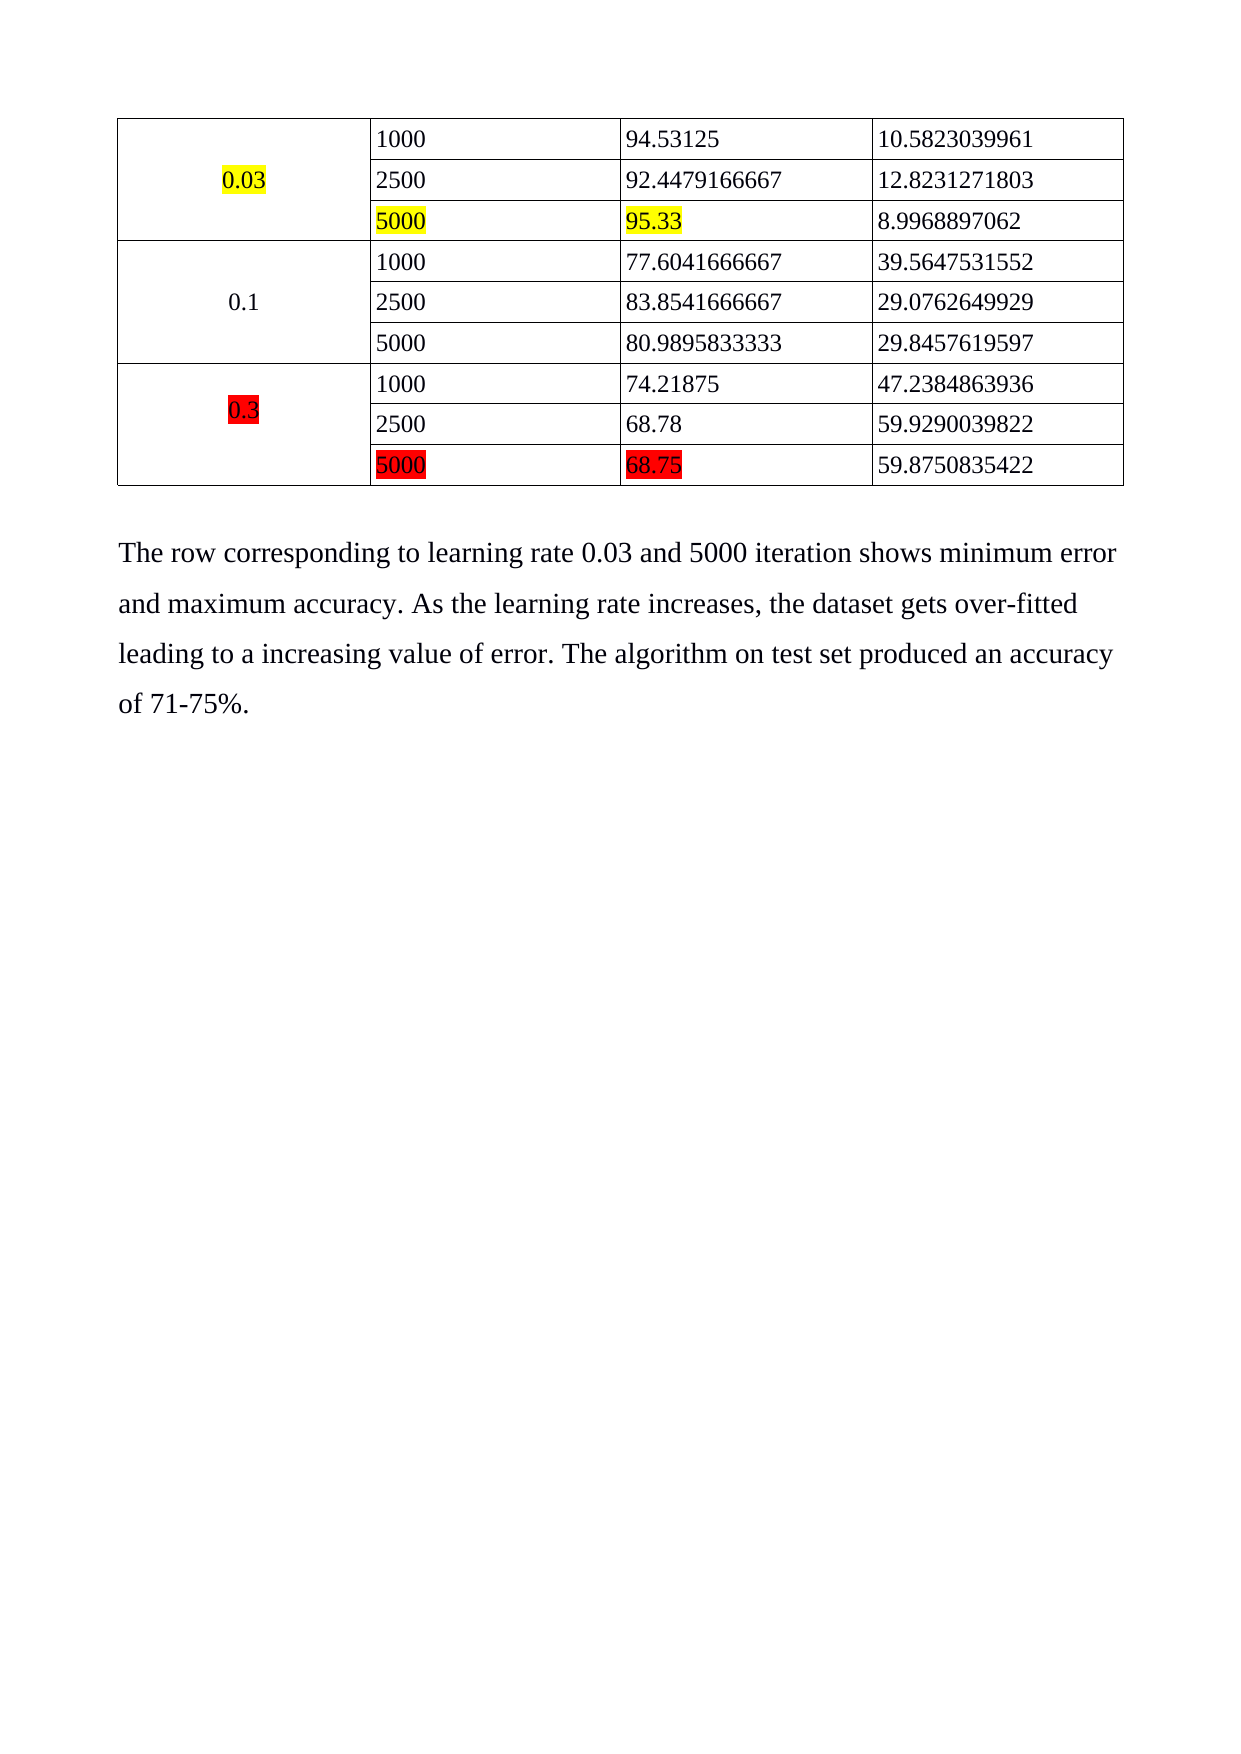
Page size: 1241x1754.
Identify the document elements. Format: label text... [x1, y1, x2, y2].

table_cell 68.78 [621, 404, 872, 444]
table_cell 59.9290039822 [873, 404, 1123, 444]
table_cell 83.8541666667 [621, 282, 872, 322]
table_cell 2500 [371, 404, 620, 444]
table_cell 1000 [371, 241, 620, 281]
table_cell 77.6041666667 [621, 241, 872, 281]
table_cell 5000 [371, 201, 620, 240]
table_cell 12.8231271803 [873, 160, 1123, 199]
table_cell 68.75 [621, 445, 872, 485]
table_cell 1000 [371, 119, 620, 159]
table_cell 74.21875 [621, 364, 872, 403]
table_cell 8.9968897062 [873, 201, 1123, 240]
table_cell 5000 [371, 323, 620, 362]
table_cell 0.3 [118, 364, 370, 485]
table_cell 0.1 [118, 241, 370, 362]
table_cell 0.03 [118, 119, 370, 240]
table_cell 47.2384863936 [873, 364, 1123, 403]
table_cell 2500 [371, 282, 620, 322]
table_cell 94.53125 [621, 119, 872, 159]
table_cell 2500 [371, 160, 620, 199]
table_cell 92.4479166667 [621, 160, 872, 199]
text The row corresponding to learning rate 0.03 and 5000 iteration shows minimum error and maximum accuracy. As the learning rate increases, the dataset gets over-fitted leading to a increasing value of error. The algorithm on test set produced an accuracy of 71-75%. [118, 536, 1122, 720]
table_cell 80.9895833333 [621, 323, 872, 362]
table_cell 1000 [371, 364, 620, 403]
table_cell 29.8457619597 [873, 323, 1123, 362]
table_cell 95.33 [621, 201, 872, 240]
table_cell 39.5647531552 [873, 241, 1123, 281]
table_cell 59.8750835422 [873, 445, 1123, 485]
table_cell 29.0762649929 [873, 282, 1123, 322]
table_cell 5000 [371, 445, 620, 485]
table_cell 10.5823039961 [873, 119, 1123, 159]
